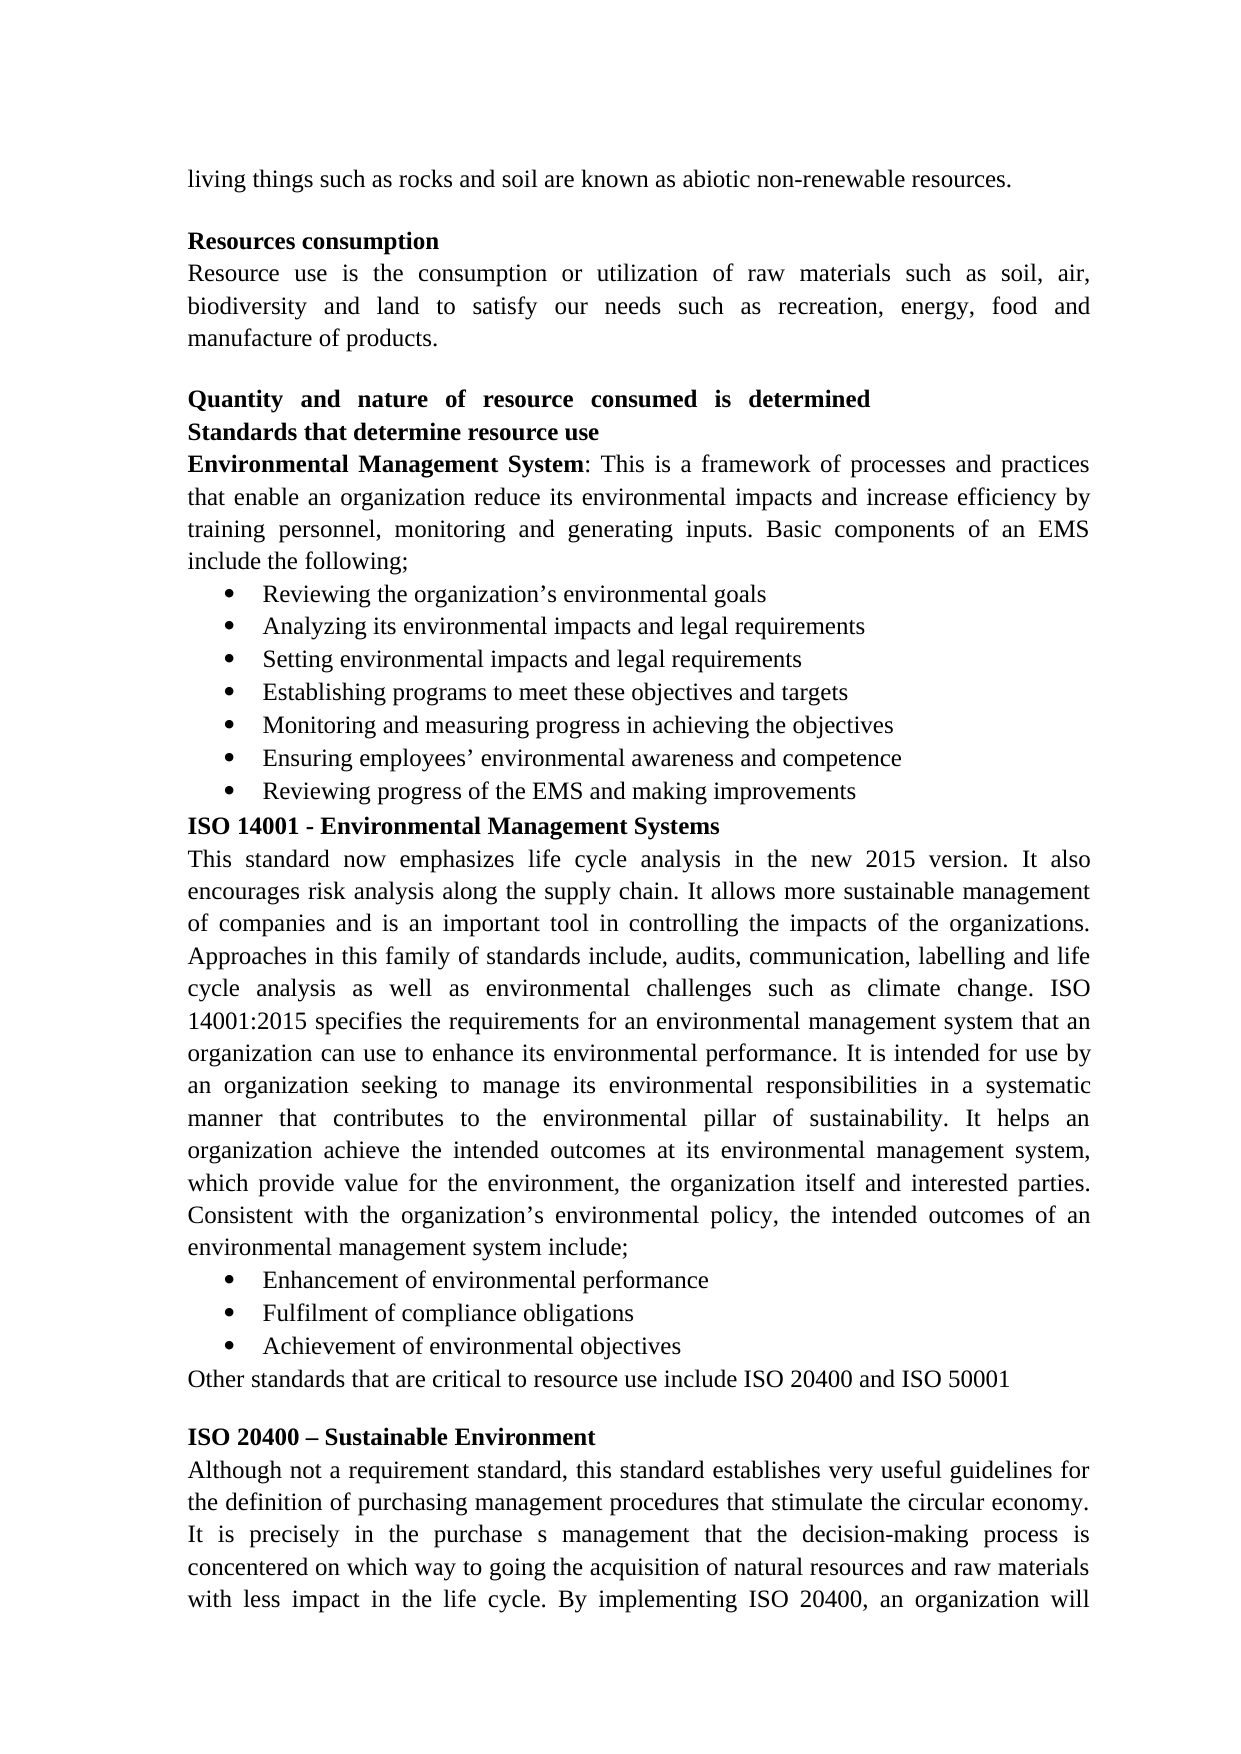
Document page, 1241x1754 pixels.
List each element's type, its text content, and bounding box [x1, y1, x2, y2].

text Resource use is the consumption or utilization of raw materials such as soil, air, biodiversity and land to satisfy our needs such as recreation, energy, food and manufacture of products. [187, 258, 1091, 352]
list Enhancement of environmental performance [225, 1265, 1215, 1294]
list Fulfilment of compliance obligations [225, 1298, 1215, 1327]
list Establishing programs to meet these objectives and targets [225, 677, 1215, 706]
subtitle Resources consumption [187, 226, 1215, 254]
text Other standards that are critical to resource use include ISO 20400 and ISO 50001 [187, 1364, 1215, 1393]
subtitle ISO 14001 - Environmental Management Systems [187, 811, 1215, 840]
list Reviewing progress of the EMS and making improvements [225, 776, 1215, 805]
list Analyzing its environmental impacts and legal requirements [225, 611, 1215, 640]
text Environmental Management System: This is a framework of processes and practices that enable an organization reduce its environmental impacts and increase efficiency by training personnel, monitoring and generating inputs. Basic components of an EMS include the following; [187, 449, 1090, 575]
list Achievement of environmental objectives [225, 1331, 1215, 1359]
text This standard now emphasizes life cycle analysis in the new 2015 version. It also encourages risk analysis along the supply chain. It allows more sustainable management of companies and is an important tool in controlling the impacts of the organizations. Approaches in this family of standards include, audits, communication, labelling and life cycle analysis as well as environmental challenges such as climate change. ISO 14001:2015 specifies the requirements for an environmental management system that an organization can use to enhance its environmental performance. It is intended for use by an organization seeking to manage its environmental responsibilities in a systematic manner that contributes to the environmental pillar of sustainability. It helps an organization achieve the intended outcomes at its environmental management system, which provide value for the environment, the organization itself and interested parties. Consistent with the organization’s environmental policy, the intended outcomes of an environmental management system include; [187, 844, 1091, 1261]
subtitle Quantity and nature of resource consumed is determined Standards that determine resource use [187, 384, 871, 446]
list Ensuring employees’ environmental awareness and competence [225, 743, 1215, 772]
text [187, 164, 1091, 193]
list Monitoring and measuring progress in achieving the objectives [225, 710, 1215, 739]
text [187, 1455, 1091, 1613]
subtitle ISO 20400 – Sustainable Environment [187, 1422, 1215, 1451]
list Reviewing the organization’s environmental goals [225, 579, 1215, 607]
list Setting environmental impacts and legal requirements [225, 644, 1215, 673]
